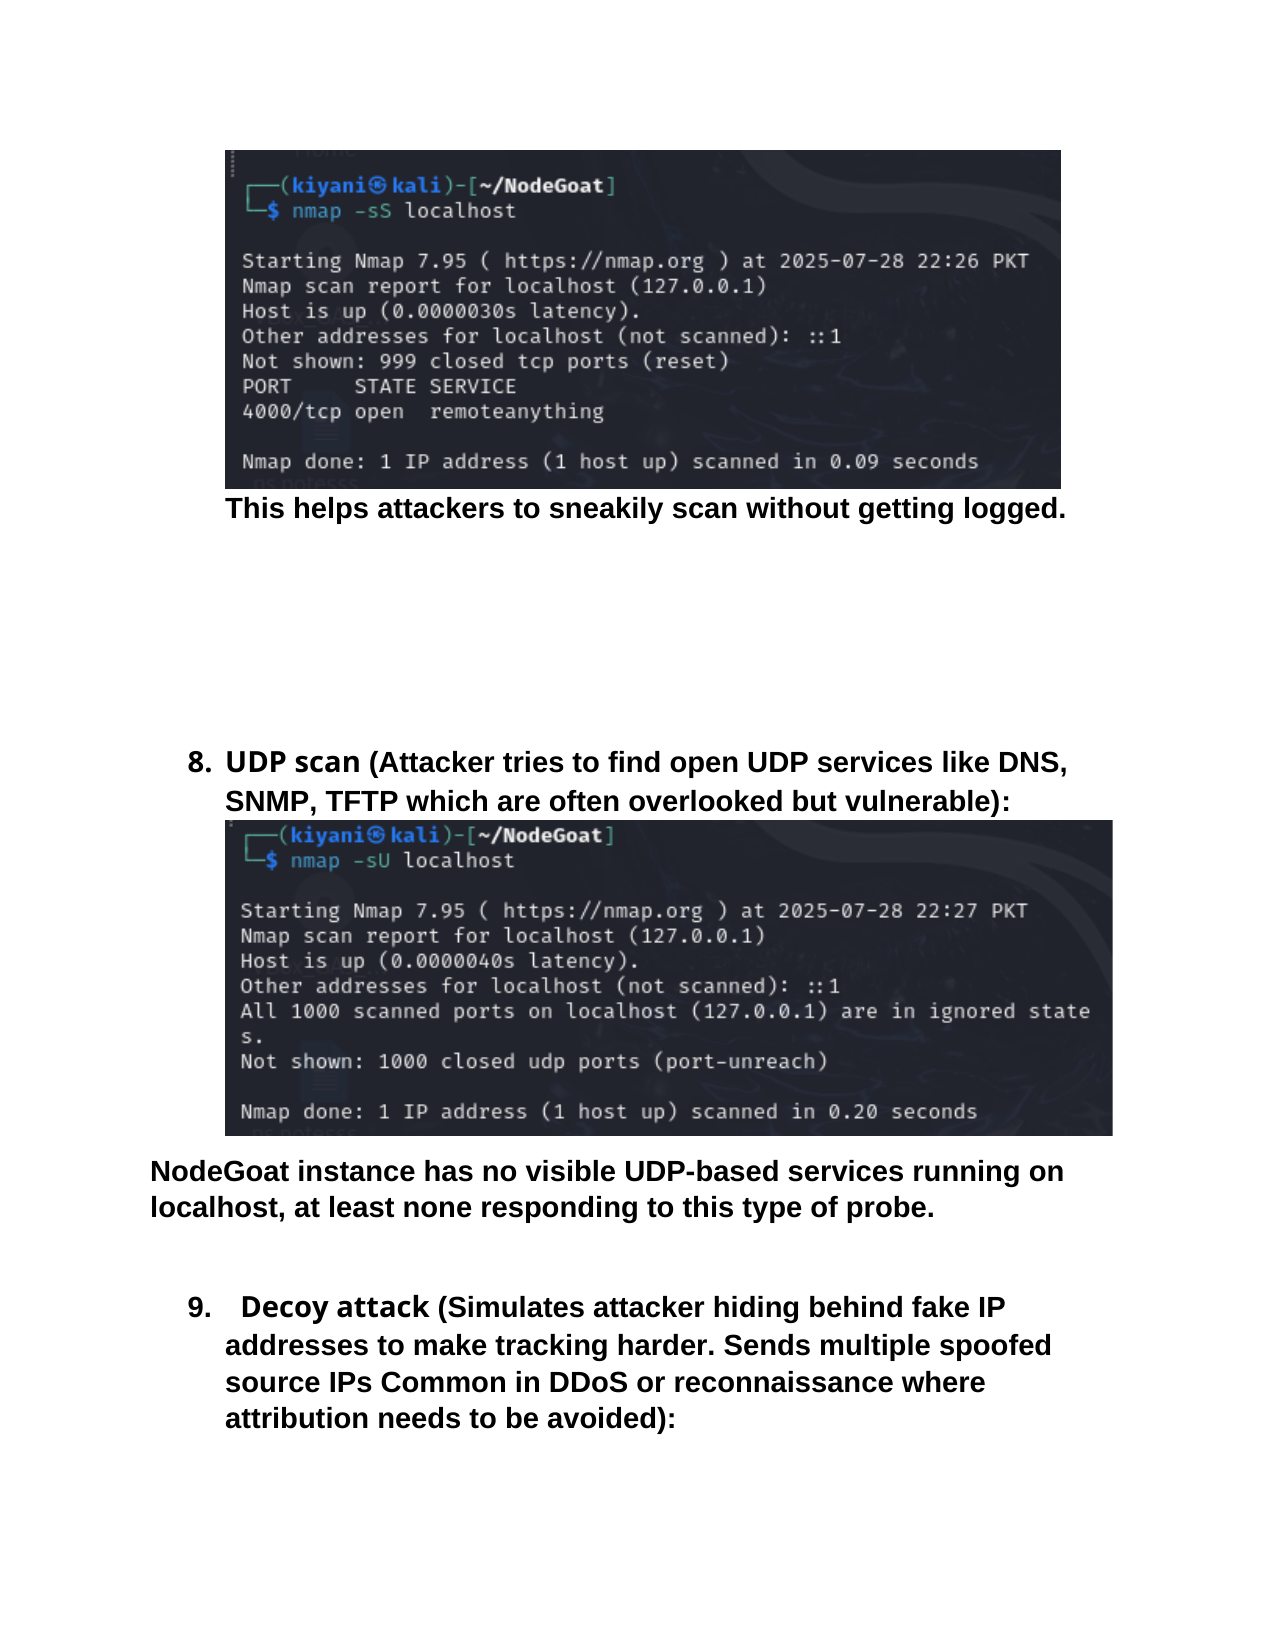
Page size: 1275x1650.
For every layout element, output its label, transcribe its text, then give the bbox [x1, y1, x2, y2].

list Decoy attack (Simulates attacker hiding behind fake IP addresses to make tracking harder. Sends multiple spoofed source IPs Common in DDoS or reconnaissance where attribution needs to be avoided): [187, 1286, 1125, 1434]
text NodeGoat instance has no visible UDP-based services running on localhost, at least none responding to this type of probe. [150, 1154, 1125, 1224]
picture [225, 150, 1061, 489]
list UDP scan (Attacker tries to find open UDP services like DNS, SNMP, TFTP which are often overlooked but vulnerable): [187, 741, 1125, 817]
picture [225, 820, 1113, 1136]
list This helps attackers to sneakily scan without getting logged. [225, 491, 1125, 525]
